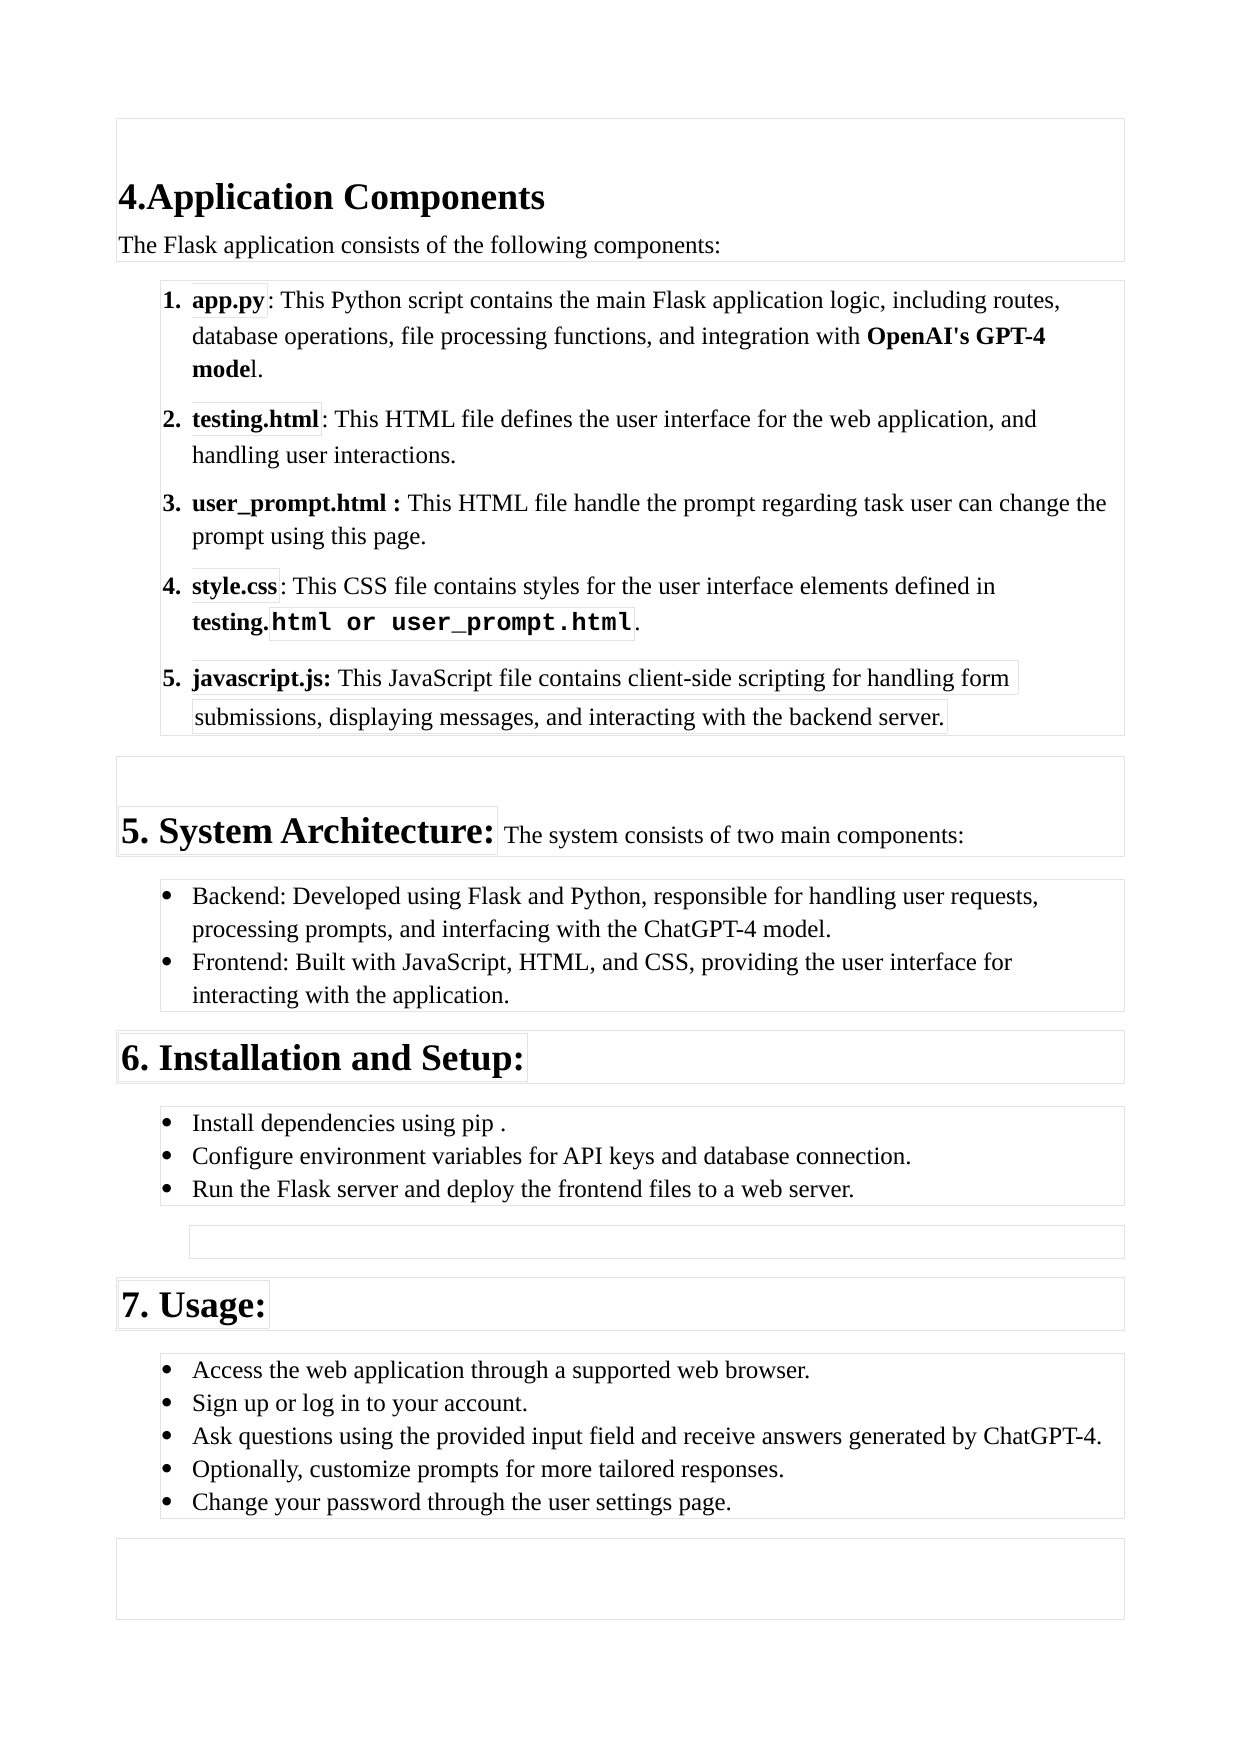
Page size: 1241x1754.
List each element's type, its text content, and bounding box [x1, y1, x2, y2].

list Configure environment variables for API keys and database connection. [161, 1139, 1124, 1170]
list Access the web application through a supported web browser. [161, 1354, 1124, 1384]
text 5. System Architecture: The system consists of two main components: [117, 803, 1124, 856]
list style.css: This CSS file contains styles for the user interface elements defined in testing.html or user_prompt.html. [161, 566, 1124, 641]
list Sign up or log in to your account. [161, 1386, 1124, 1417]
list testing.html: This HTML file defines the user interface for the web application, and handling user interactions. [161, 399, 1124, 469]
list javascript.js: This JavaScript file contains client-side scripting for handling form submissions, displaying messages, and interacting with the backend server. [161, 658, 1124, 735]
list Backend: Developed using Flask and Python, responsible for handling user requests, processing prompts, and interfacing with the ChatGPT-4 model. [161, 880, 1124, 943]
list Optionally, customize prompts for more tailored responses. [161, 1452, 1124, 1483]
text 7. Usage: [117, 1278, 1124, 1330]
list app.py: This Python script contains the main Flask application logic, including routes, database operations, file processing functions, and integration with OpenAI's GPT-4 model. [161, 281, 1124, 383]
list Ask questions using the provided input field and receive answers generated by ChatGPT-4. [161, 1419, 1124, 1450]
list Install dependencies using pip . [161, 1107, 1124, 1137]
list Change your password through the user settings page. [161, 1485, 1124, 1518]
list Run the Flask server and deploy the frontend files to a web server. [161, 1172, 1124, 1205]
subtitle 4.Application Components [117, 172, 1124, 218]
list user_prompt.html : This HTML file handle the prompt regarding task user can change the prompt using this page. [161, 485, 1124, 549]
text The Flask application consists of the following components: [117, 228, 1124, 261]
list Frontend: Built with JavaScript, HTML, and CSS, providing the user interface for interacting with the application. [161, 944, 1124, 1011]
text 6. Installation and Setup: [117, 1031, 1124, 1083]
